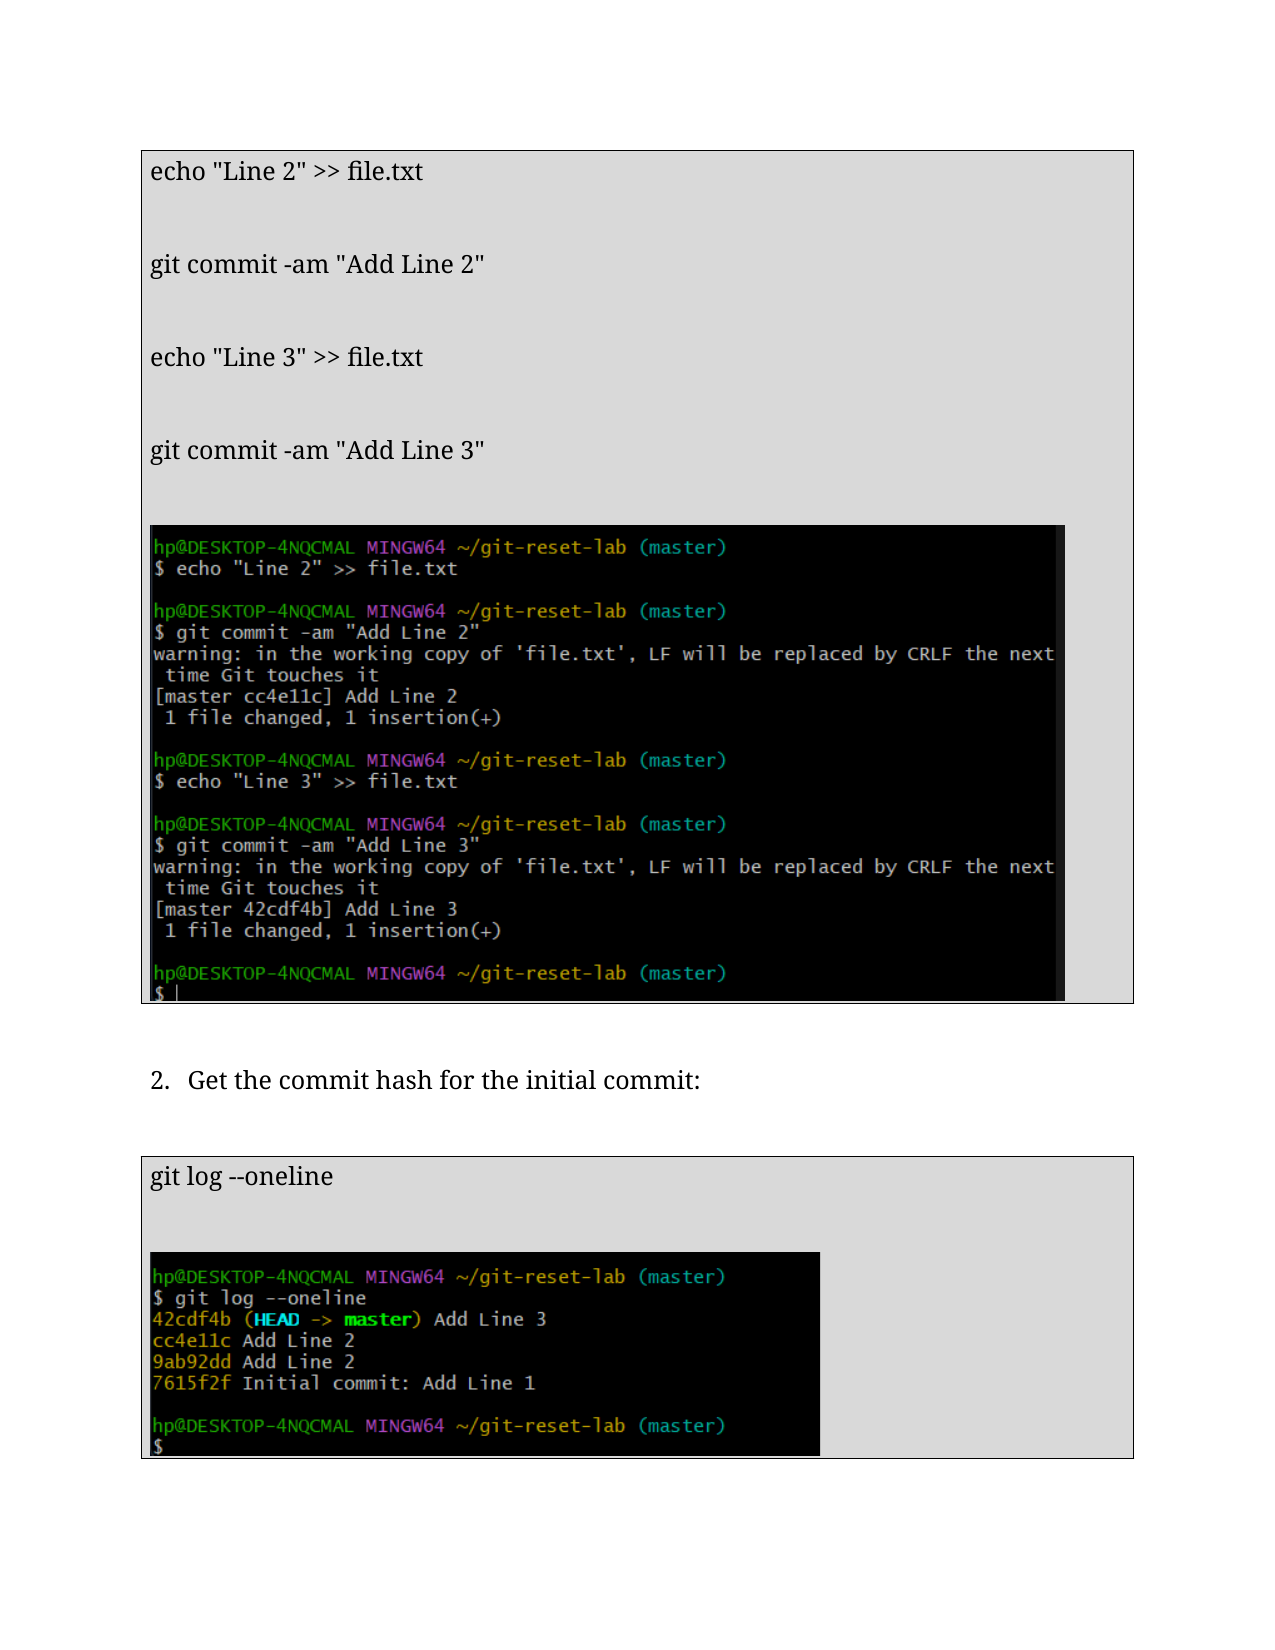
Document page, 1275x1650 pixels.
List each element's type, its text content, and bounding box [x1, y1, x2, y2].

text git commit -am "Add Line 2" [142, 243, 1133, 280]
text git log --oneline [142, 1157, 1133, 1193]
picture [150, 525, 1065, 1001]
text git commit -am "Add Line 3" [142, 429, 1133, 467]
list Get the commit hash for the initial commit: [150, 1063, 1125, 1097]
text echo "Line 3" >> file.txt [142, 336, 1133, 373]
text echo "Line 2" >> file.txt [142, 151, 1133, 187]
picture [150, 1252, 821, 1456]
